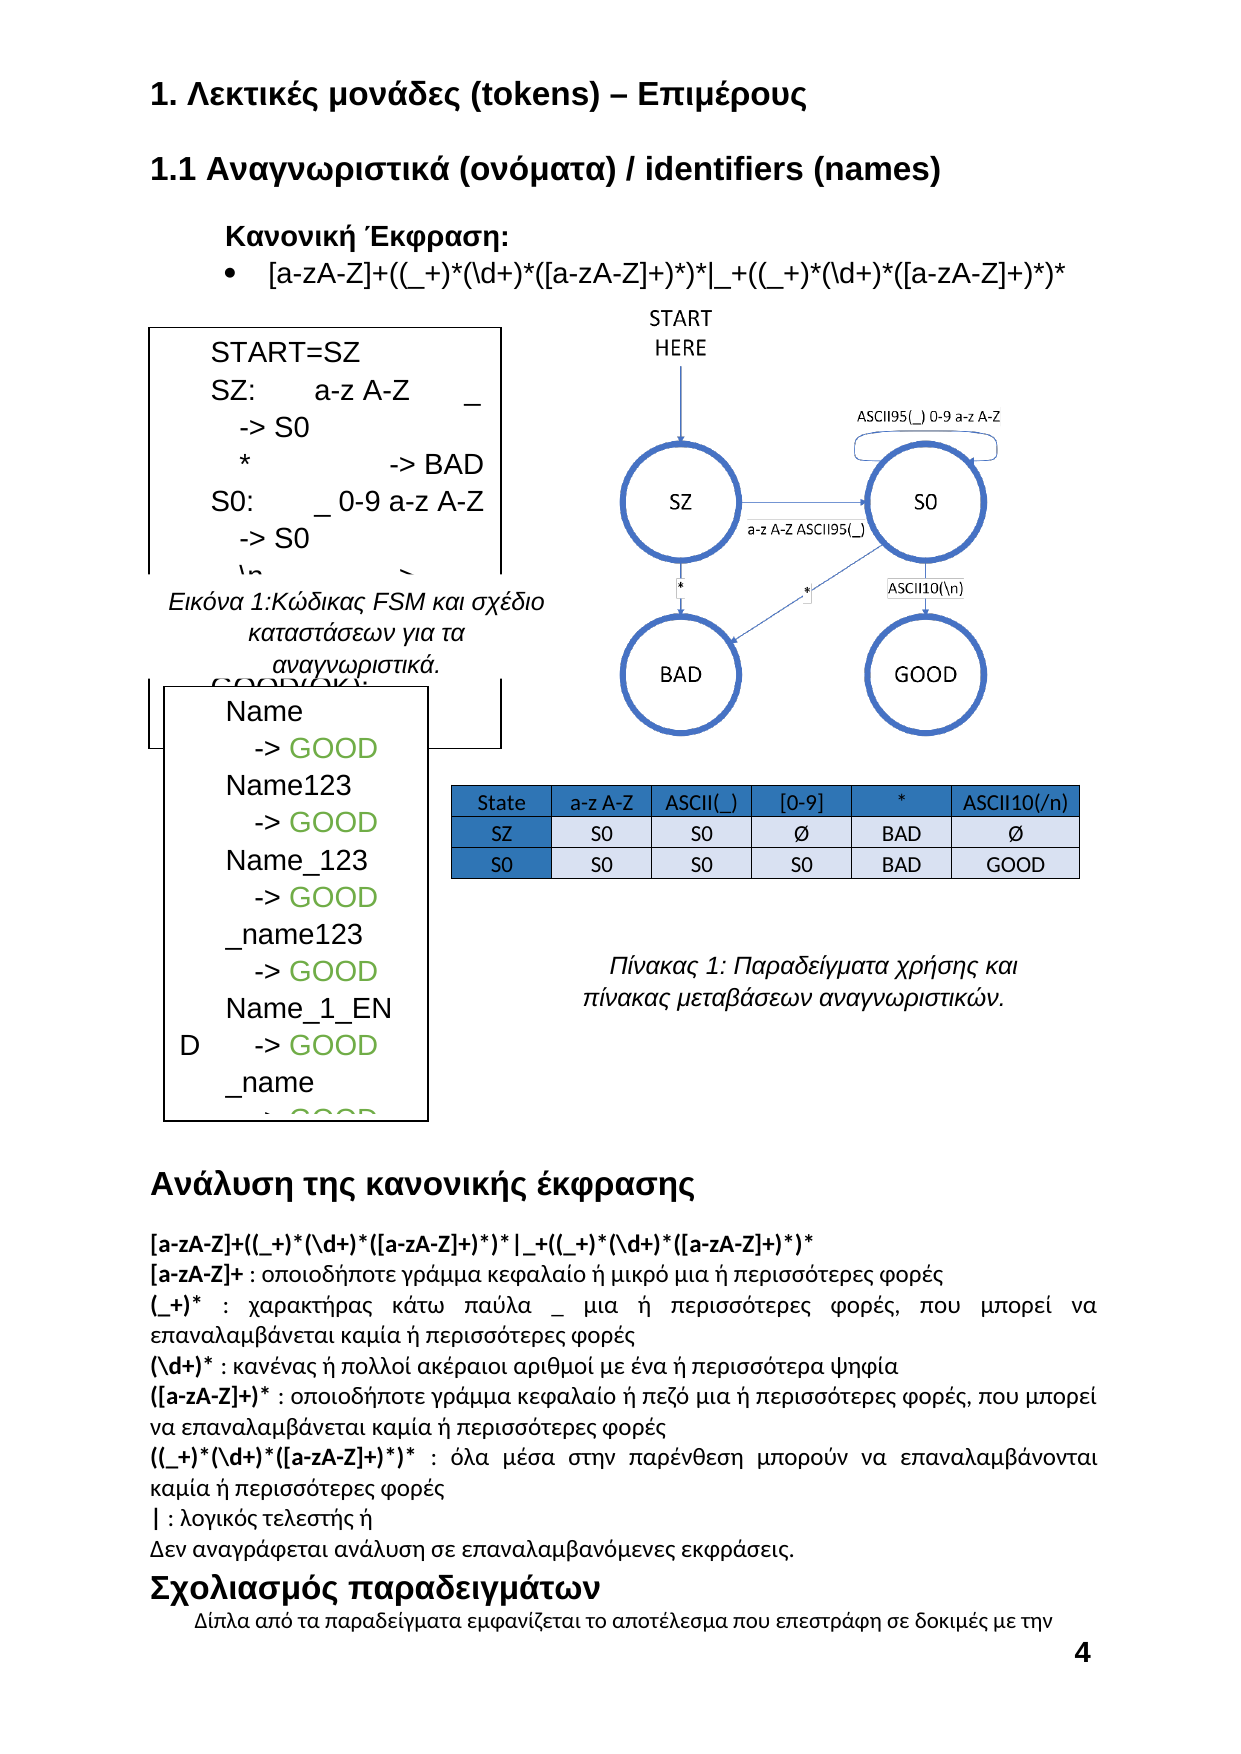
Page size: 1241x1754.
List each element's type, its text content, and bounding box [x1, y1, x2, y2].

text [150, 1606, 1098, 1634]
table_cell S0 [552, 848, 651, 878]
text Δεν αναγράφεται ανάλυση σε επαναλαμβανόμενες εκφράσεις. [150, 1533, 1098, 1564]
table_header a-z A-Z [552, 786, 651, 816]
table_cell SZ [452, 817, 551, 847]
text 1. Λεκτικές μονάδες (tokens) – Επιμέρους [150, 74, 1098, 112]
table_cell S0 [552, 817, 651, 847]
table_cell S0 [652, 848, 751, 878]
subtitle 1.1 Αναγνωριστικά (ονόματα) / identifiers (names) [150, 149, 1098, 188]
picture [614, 291, 1013, 741]
table_header [0-9] [752, 786, 851, 816]
text (_+)* : χαρακτήρας κάτω παύλα _ μια ή περισσότερες φορές, που μπορεί να επαναλαμβάνεται καμία ή περισσότερες φορές [150, 1289, 1098, 1350]
table_header ASCII(_) [652, 786, 751, 816]
table_header State [452, 786, 551, 816]
table_cell Ø [952, 817, 1079, 847]
table_cell BAD [852, 848, 951, 878]
table_cell S0 [752, 848, 851, 878]
list [a-zA-Z]+((_+)*(\d+)*([a-zA-Z]+)*)*|_+((_+)*(\d+)*([a-zA-Z]+)*)* [225, 256, 1098, 290]
text | : λογικός τελεστής ή [150, 1503, 1098, 1533]
text (\d+)* : κανένας ή πολλοί ακέραιοι αριθμοί με ένα ή περισσότερα ψηφία [150, 1350, 1098, 1381]
text ([a-zA-Z]+)* : οποιοδήποτε γράμμα κεφαλαίο ή πεζό μια ή περισσότερες φορές, που μπορεί να επαναλαμβάνεται καμία ή περισσότερες φορές [150, 1381, 1098, 1442]
table_header ASCII10(/n) [952, 786, 1079, 816]
table_cell S0 [452, 848, 551, 878]
list Κανονική Έκφραση: [225, 219, 1098, 253]
subtitle Ανάλυση της κανονικής έκφρασης [150, 1164, 1098, 1202]
text Πίνακας 1: Παραδείγματα χρήσης και πίνακας μεταβάσεων αναγνωριστικών. [433, 951, 1158, 1012]
table_cell S0 [652, 817, 751, 847]
text [a-zA-Z]+((_+)*(\d+)*([a-zA-Z]+)*)*|_+((_+)*(\d+)*([a-zA-Z]+)*)* [150, 1228, 1098, 1258]
text [a-zA-Z]+ : οποιοδήποτε γράμμα κεφαλαίο ή μικρό μια ή περισσότερες φορές [150, 1258, 1098, 1289]
table_cell BAD [852, 817, 951, 847]
table_cell Ø [752, 817, 851, 847]
text ((_+)*(\d+)*([a-zA-Z]+)*)* : όλα μέσα στην παρένθεση μπορούν να επαναλαμβάνονται καμία ή περισσότερες φορές [150, 1442, 1098, 1503]
subtitle Σχολιασμός παραδειγμάτων [150, 1568, 1098, 1606]
table_header * [852, 786, 951, 816]
table_cell GOOD [952, 848, 1079, 878]
